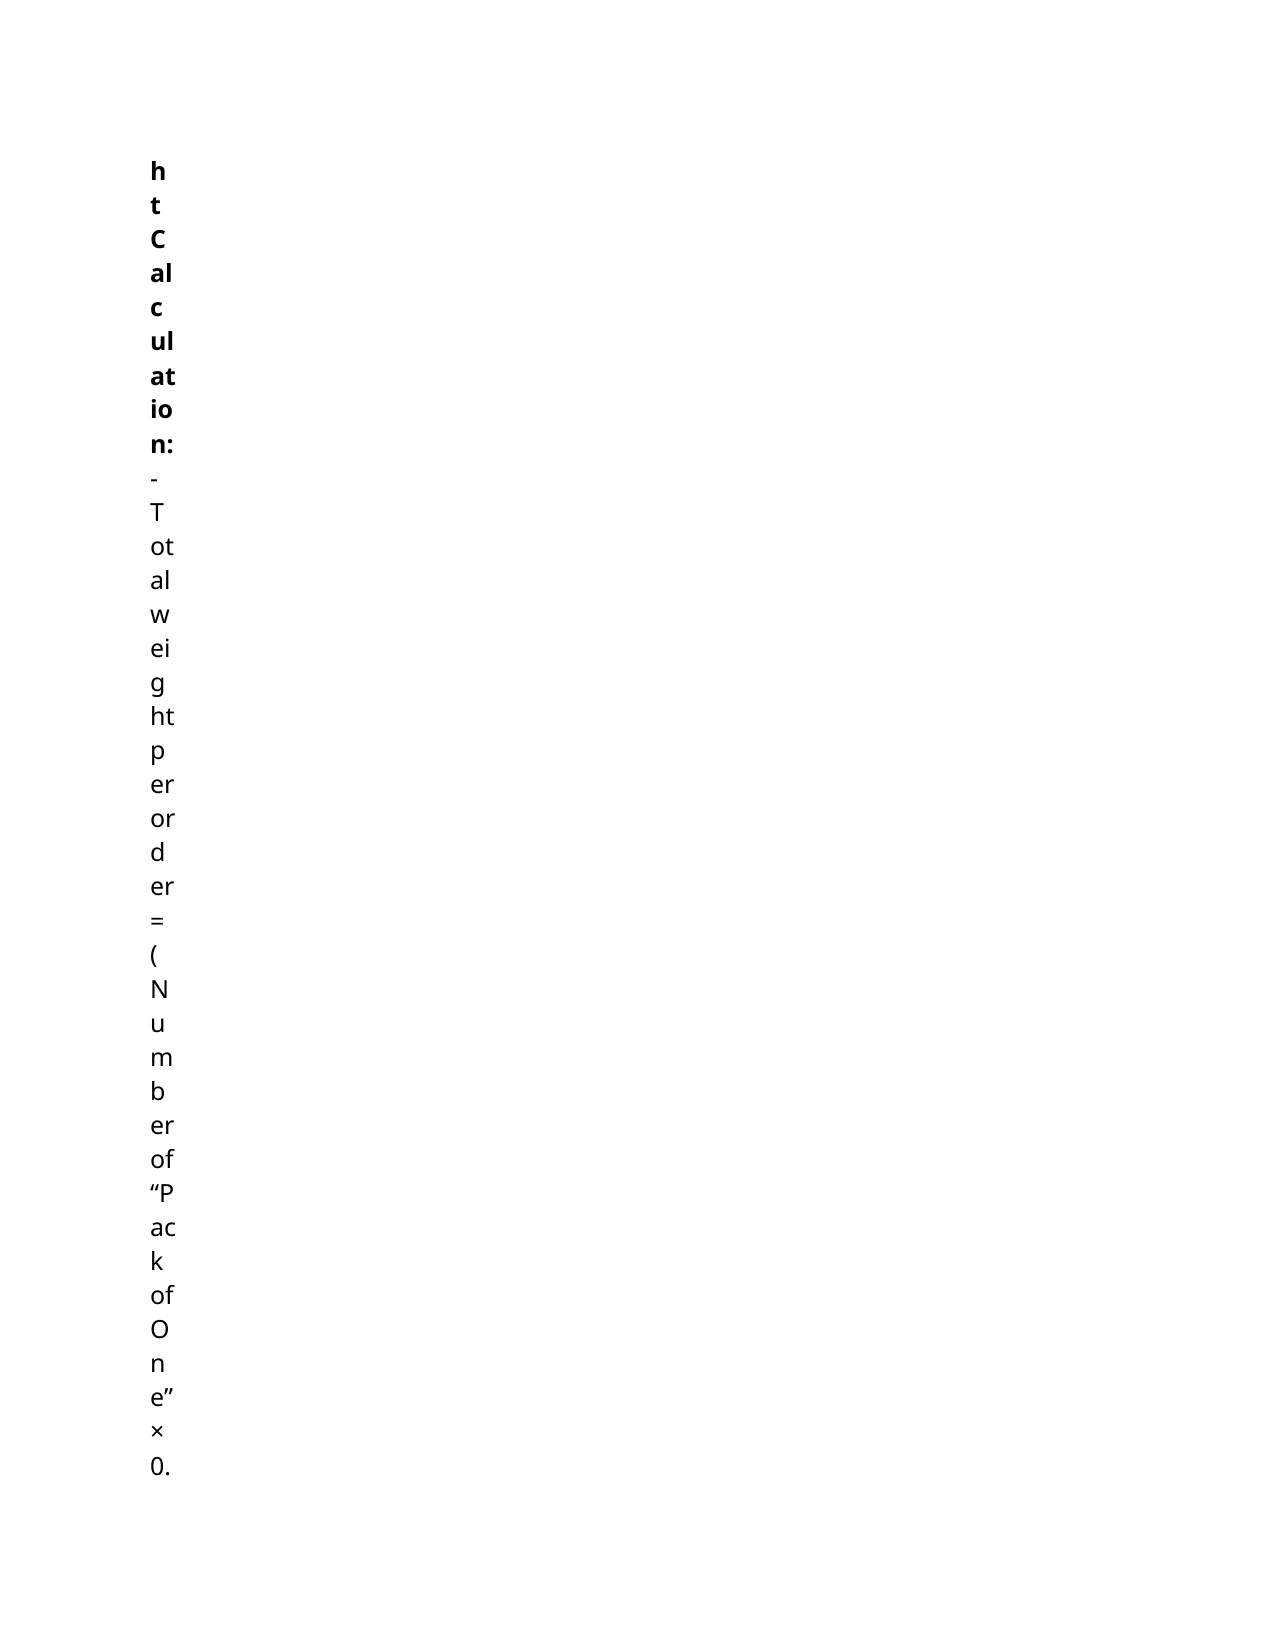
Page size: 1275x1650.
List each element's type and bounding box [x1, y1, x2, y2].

table_cell [139, 150, 187, 1482]
